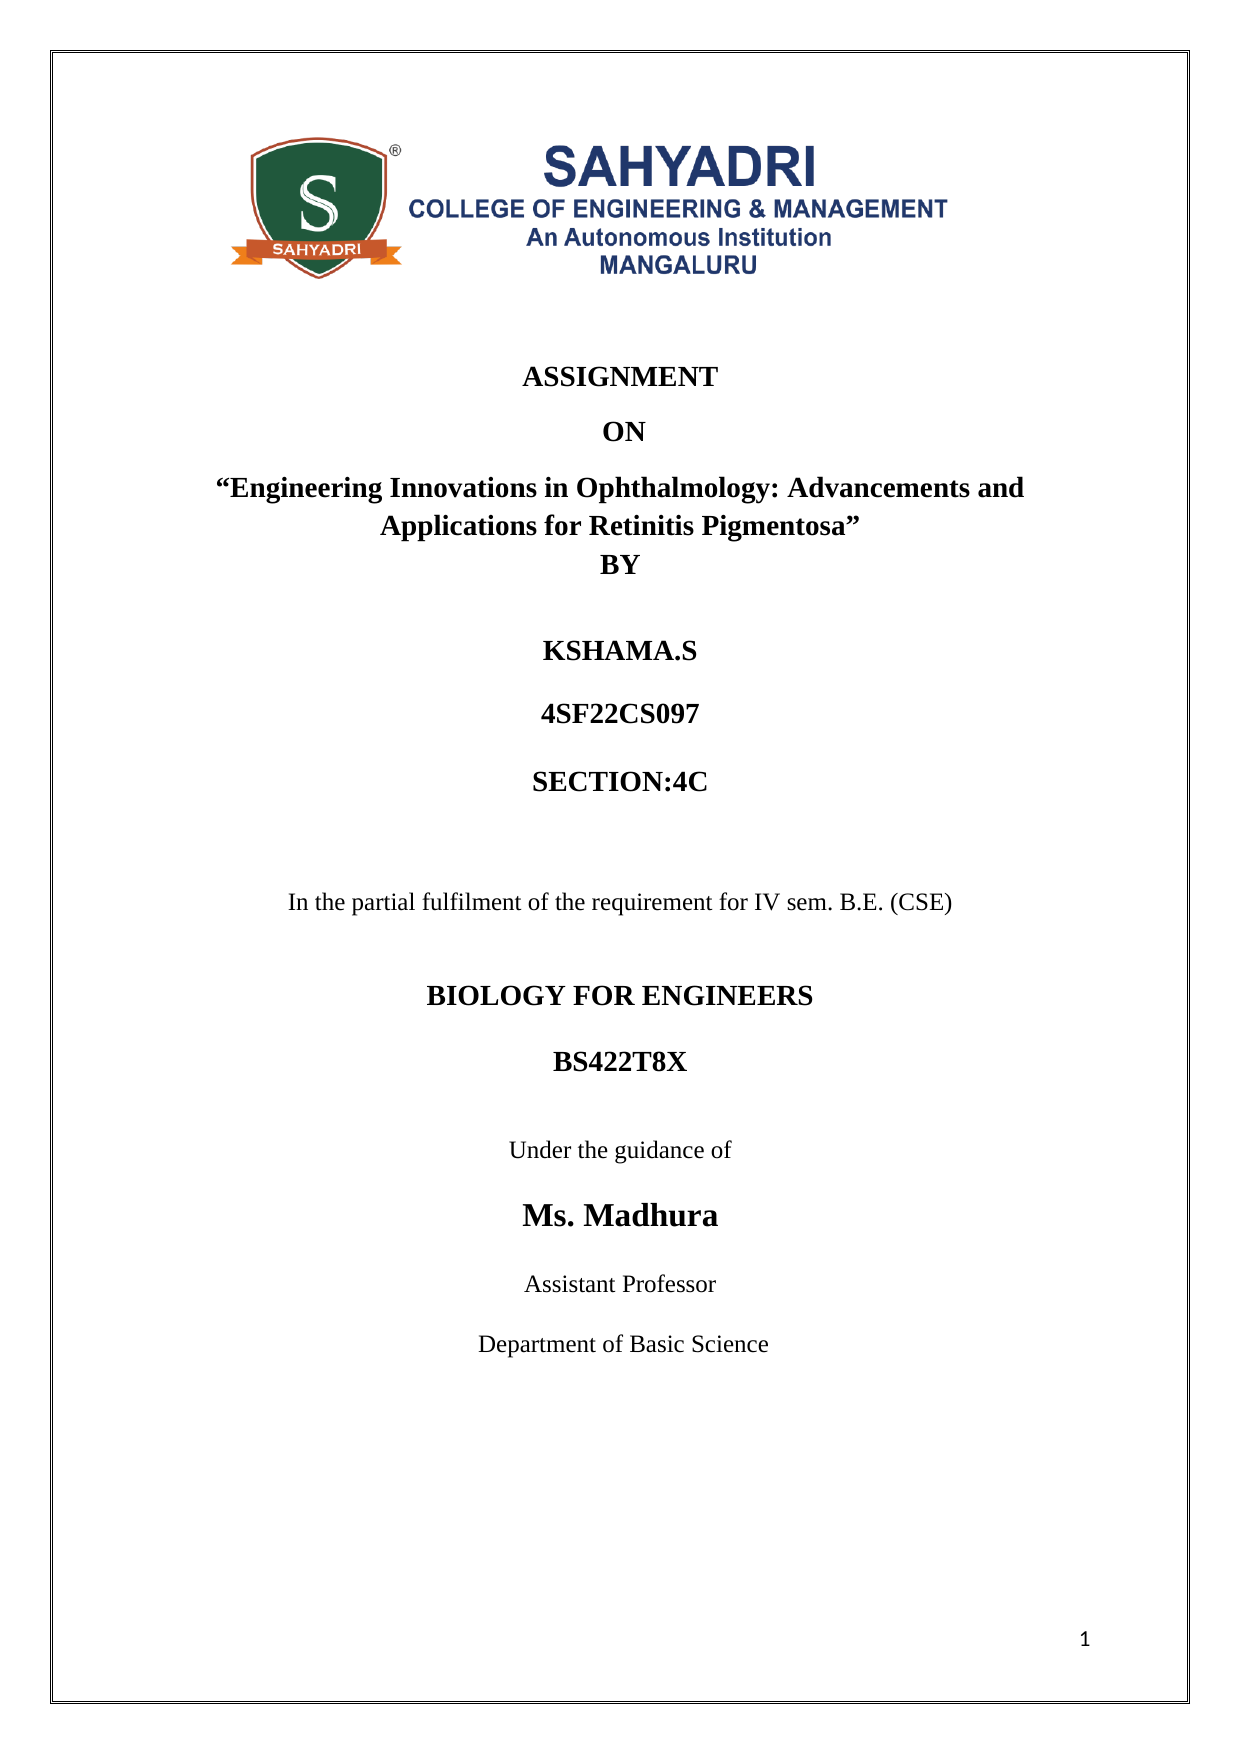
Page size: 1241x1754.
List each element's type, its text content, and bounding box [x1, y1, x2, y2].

text Ms. Madhura [150, 1195, 1090, 1234]
text BIOLOGY FOR ENGINEERS [150, 978, 1090, 1011]
table_cell 4SF22CS097 SECTION:4C [150, 697, 1090, 827]
text “Engineering Innovations in Ophthalmology: Advancements and Applications for Retinitis Pigmentosa” BY [150, 470, 1090, 612]
table_header KSHAMA.S [150, 633, 1090, 697]
text Assistant Professor [150, 1269, 1090, 1298]
text ASSIGNMENT [150, 359, 1090, 393]
text BS422T8X Under the guidance of [150, 1044, 1090, 1164]
text In the partial fulfilment of the requirement for IV sem. B.E. (CSE) [150, 887, 1090, 916]
picture [230, 137, 948, 279]
text Department of Basic Science [150, 1329, 1090, 1358]
text ON [150, 414, 1090, 448]
